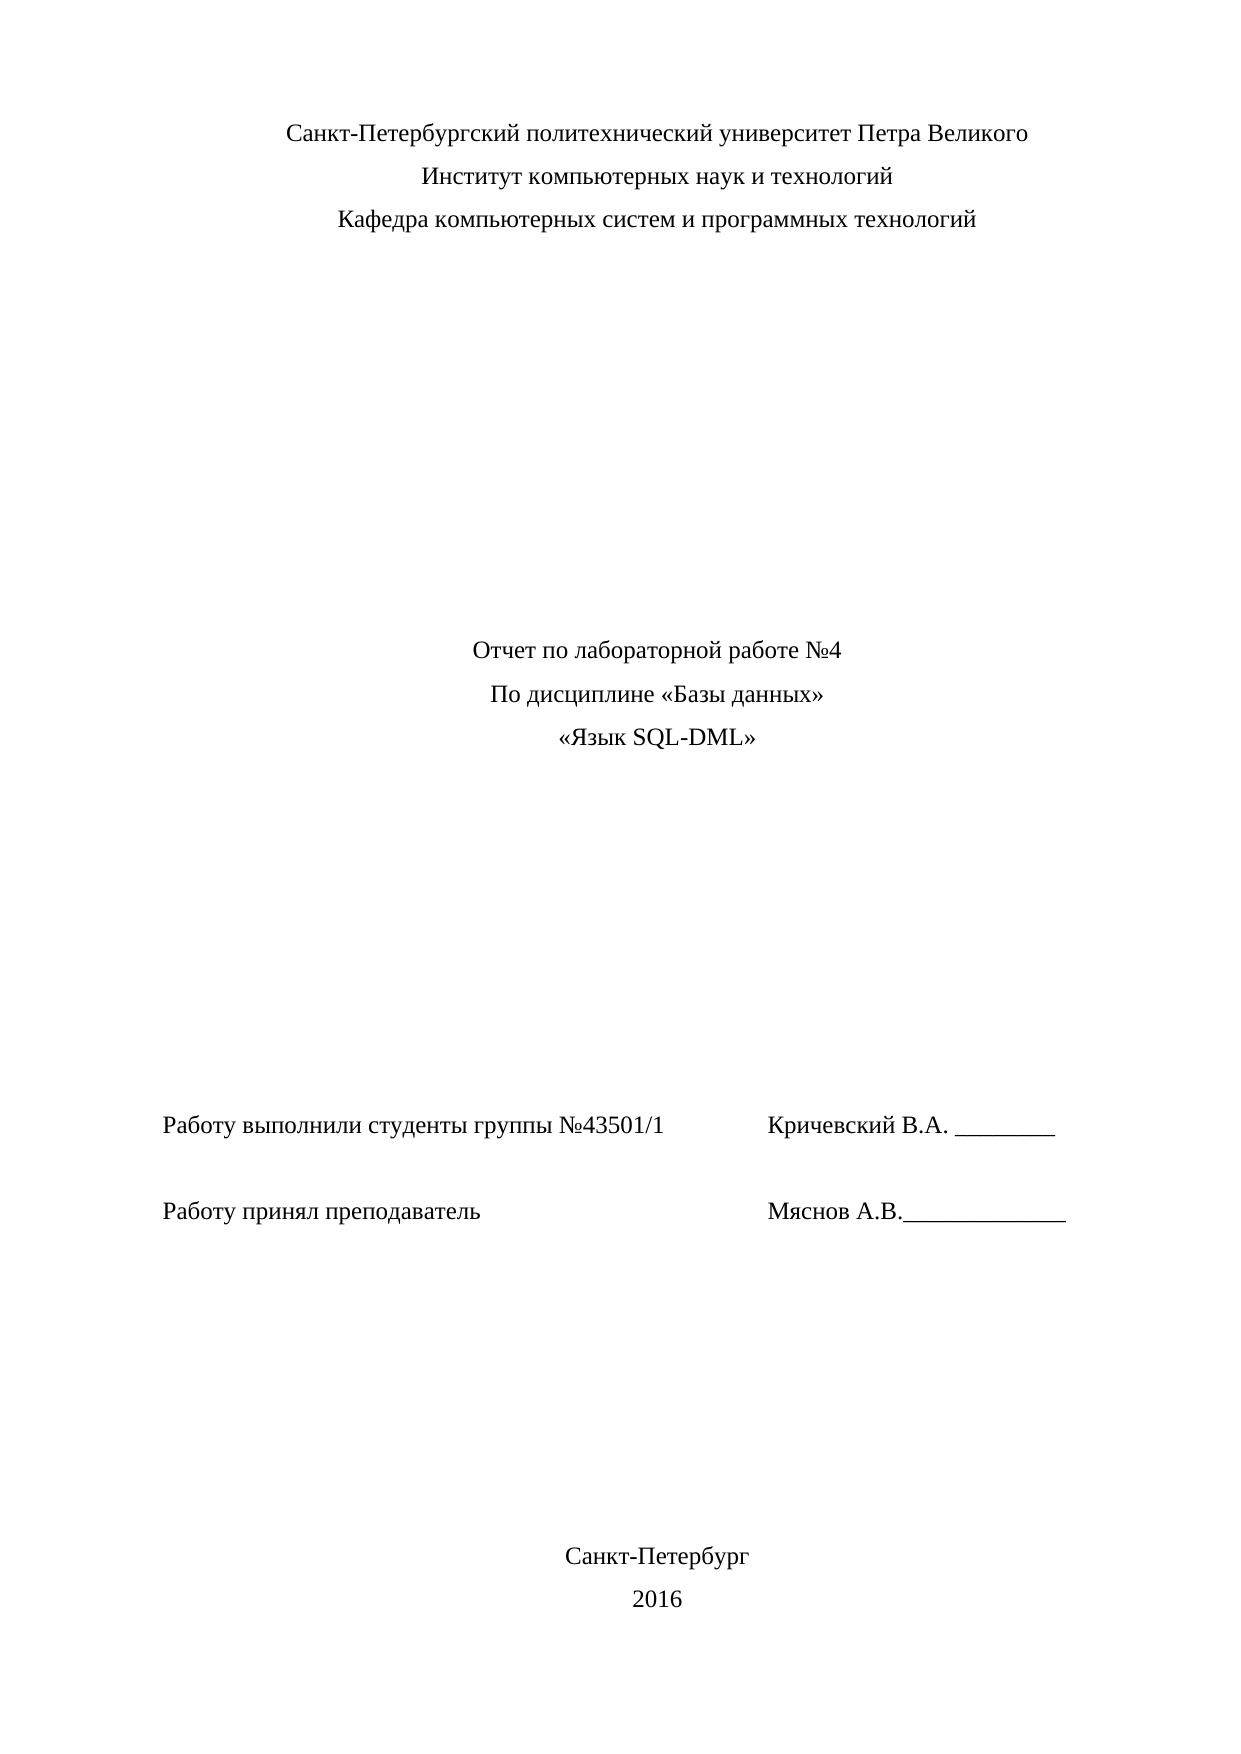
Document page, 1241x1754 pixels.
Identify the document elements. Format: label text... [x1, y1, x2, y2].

text Работу принял преподаватель Мяснов А.В._____________ [162, 1196, 1152, 1225]
text Санкт-Петербургский политехнический университет Петра Великого [103, 118, 1152, 147]
text Кафедра компьютерных систем и программных технологий [103, 204, 1152, 233]
text 2016 [103, 1584, 1152, 1613]
text Институт компьютерных наук и технологий [103, 161, 1152, 190]
text Санкт-Петербург [103, 1541, 1152, 1570]
text Работу выполнили студенты группы №43501/1 Кричевский В.А. ________ [103, 1110, 1152, 1139]
text По дисциплине «Базы данных» [103, 679, 1152, 707]
text «Язык SQL-DML» [103, 722, 1152, 751]
text Отчет по лабораторной работе №4 [103, 636, 1152, 664]
